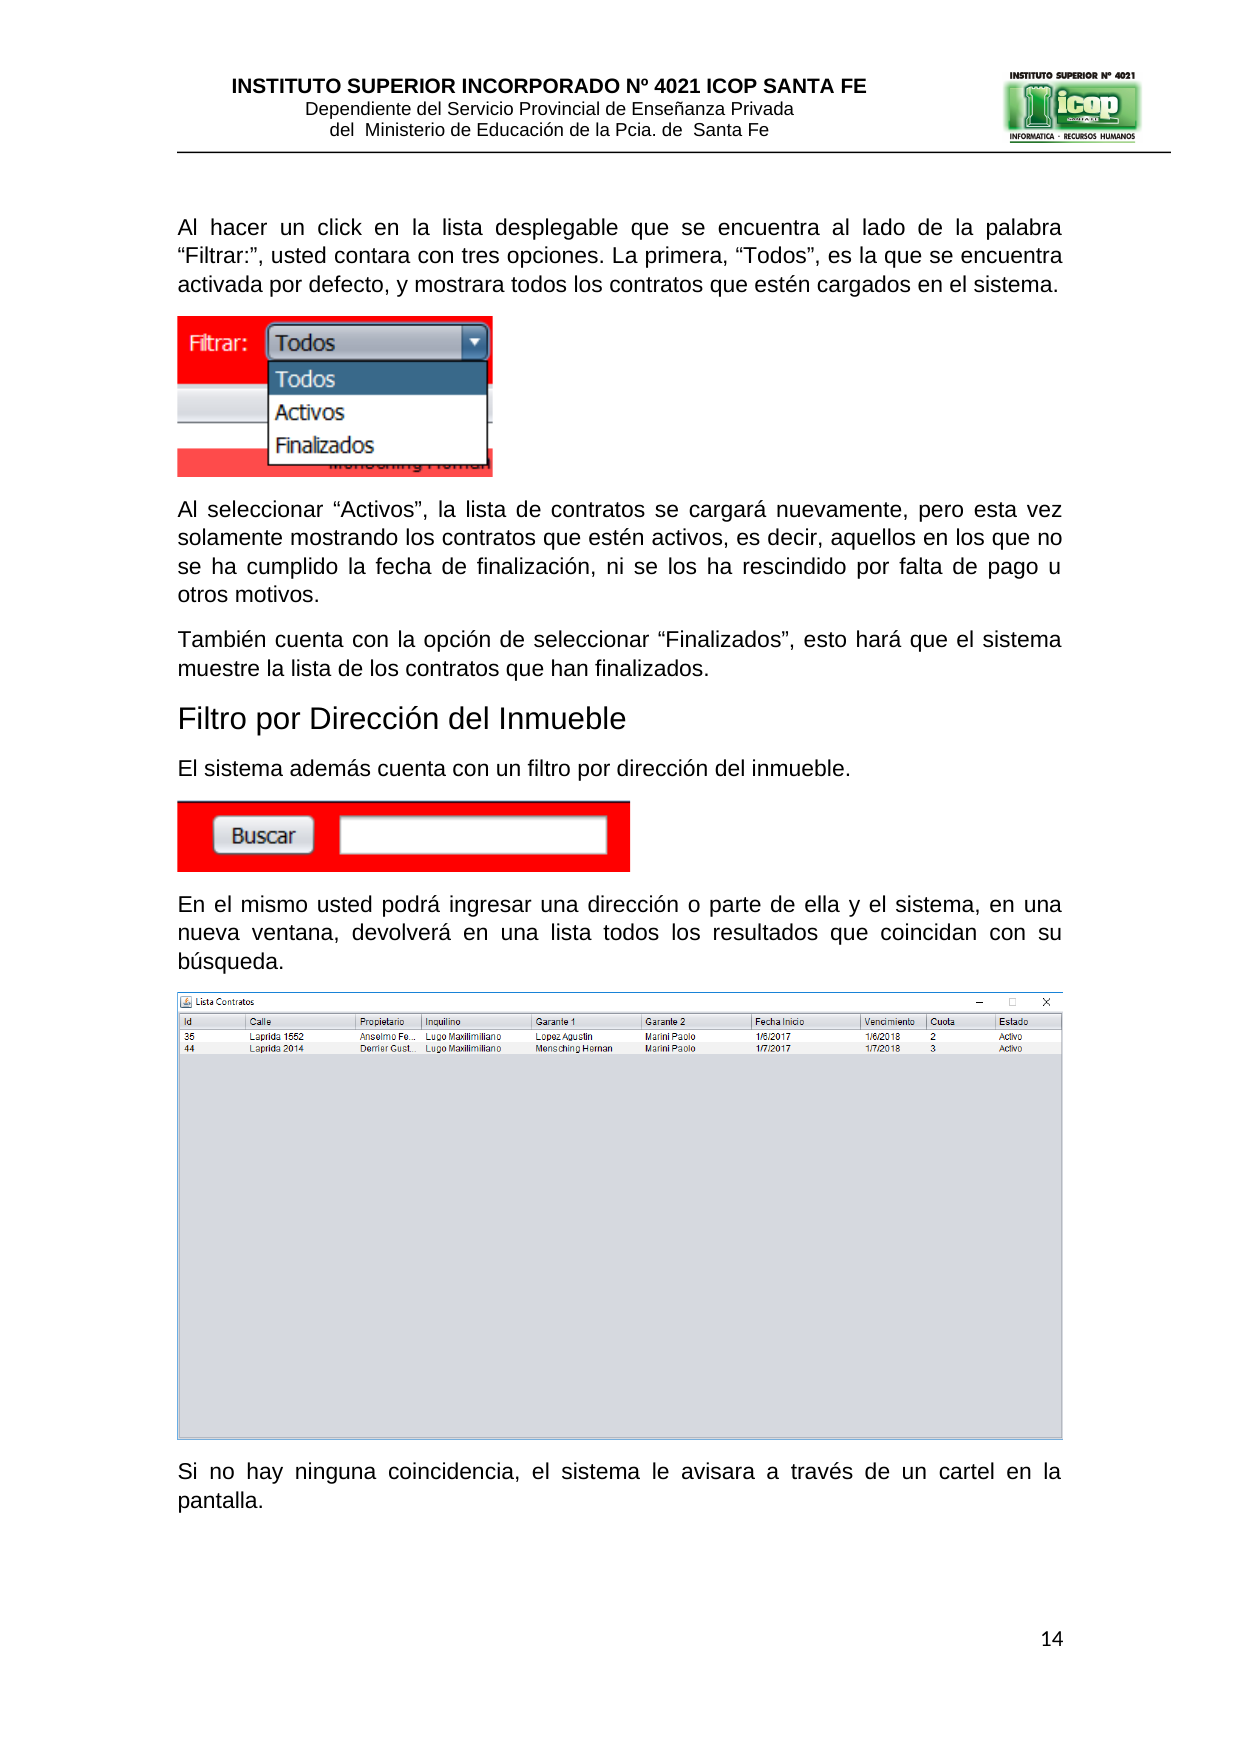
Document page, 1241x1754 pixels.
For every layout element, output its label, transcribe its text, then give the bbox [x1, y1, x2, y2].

text Al seleccionar “Activos”, la lista de contratos se cargará nuevamente, pero esta vez solamente mostrando los contratos que estén activos, es decir, aquellos en los que no se ha cumplido la fecha de finalización, ni se los ha rescindido por falta de pago u otros motivos. [177, 496, 1063, 607]
text También cuenta con la opción de seleccionar “Finalizados”, esto hará que el sistema muestre la lista de los contratos que han finalizados. [177, 626, 1063, 681]
picture [1002, 72, 1143, 143]
text Si no hay ninguna coincidencia, el sistema le avisara a través de un cartel en la pantalla. [177, 1458, 1063, 1513]
text El sistema además cuenta con un filtro por dirección del inmueble. [177, 755, 1063, 781]
picture [177, 800, 631, 872]
text Al hacer un click en la lista desplegable que se encuentra al lado de la palabra “Filtrar:”, usted contara con tres opciones. La primera, “Todos”, es la que se encuentra activada por defecto, y mostrara todos los contratos que estén cargados en el sistema. [177, 214, 1063, 297]
picture [177, 316, 493, 477]
text Filtro por Dirección del Inmueble [177, 700, 1063, 736]
text En el mismo usted podrá ingresar una dirección o parte de ella y el sistema, en una nueva ventana, devolverá en una lista todos los resultados que coincidan con su búsqueda. [177, 891, 1063, 974]
picture [177, 992, 1063, 1440]
